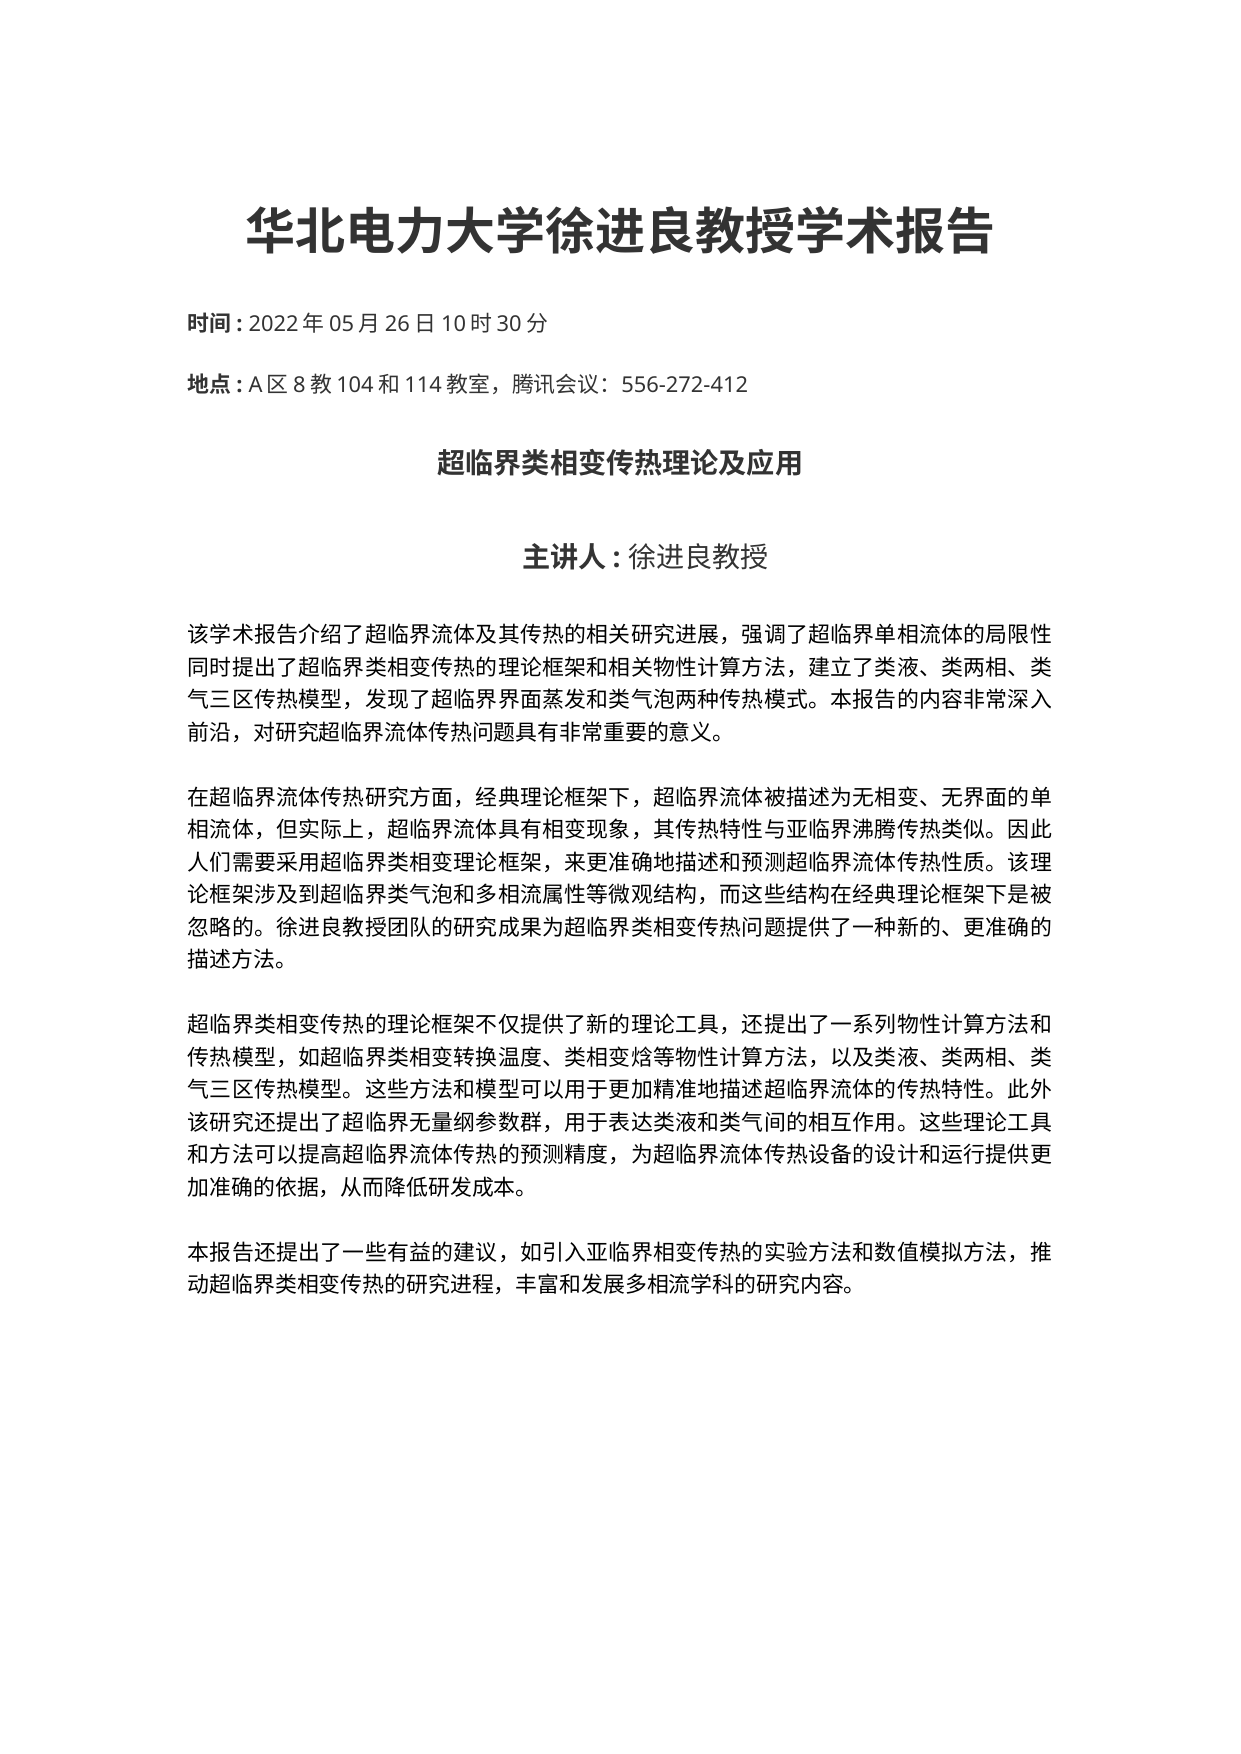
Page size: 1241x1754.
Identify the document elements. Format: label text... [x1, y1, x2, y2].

text 主讲人 : 徐进良教授 [187, 523, 1053, 588]
text 超临界类相变传热的理论框架不仅提供了新的理论工具，还提出了一系列物性计算方法和传热模型，如超临界类相变转换温度、类相变焓等物性计算方法，以及类液、类两相、类气三区传热模型。这些方法和模型可以用于更加精准地描述超临界流体的传热特性。此外，该研究还提出了超临界无量纲参数群，用于表达类液和类气间的相互作用。这些理论工具和方法可以提高超临界流体传热的预测精度，为超临界流体传热设备的设计和运行提供更加准确的依据，从而降低研发成本。 [187, 1007, 1053, 1202]
text 本报告还提出了一些有益的建议，如引入亚临界相变传热的实验方法和数值模拟方法，推动超临界类相变传热的研究进程，丰富和发展多相流学科的研究内容。 [187, 1234, 1053, 1299]
text 超临界类相变传热理论及应用 [187, 429, 1053, 494]
text 华北电力大学徐进良教授学术报告 [187, 179, 1053, 276]
text 在超临界流体传热研究方面，经典理论框架下，超临界流体被描述为无相变、无界面的单相流体，但实际上，超临界流体具有相变现象，其传热特性与亚临界沸腾传热类似。因此，人们需要采用超临界类相变理论框架，来更准确地描述和预测超临界流体传热性质。该理论框架涉及到超临界类气泡和多相流属性等微观结构，而这些结构在经典理论框架下是被忽略的。徐进良教授团队的研究成果为超临界类相变传热问题提供了一种新的、更准确的描述方法。 [187, 779, 1053, 974]
text 该学术报告介绍了超临界流体及其传热的相关研究进展，强调了超临界单相流体的局限性，同时提出了超临界类相变传热的理论框架和相关物性计算方法，建立了类液、类两相、类气三区传热模型，发现了超临界界面蒸发和类气泡两种传热模式。本报告的内容非常深入、前沿，对研究超临界流体传热问题具有非常重要的意义。 [187, 617, 1053, 747]
text 时间 : 2022年05月26日 10时30分 [187, 305, 1053, 338]
text 地点 : A区8教104和114教室，腾讯会议：556-272-412 [187, 367, 1053, 399]
